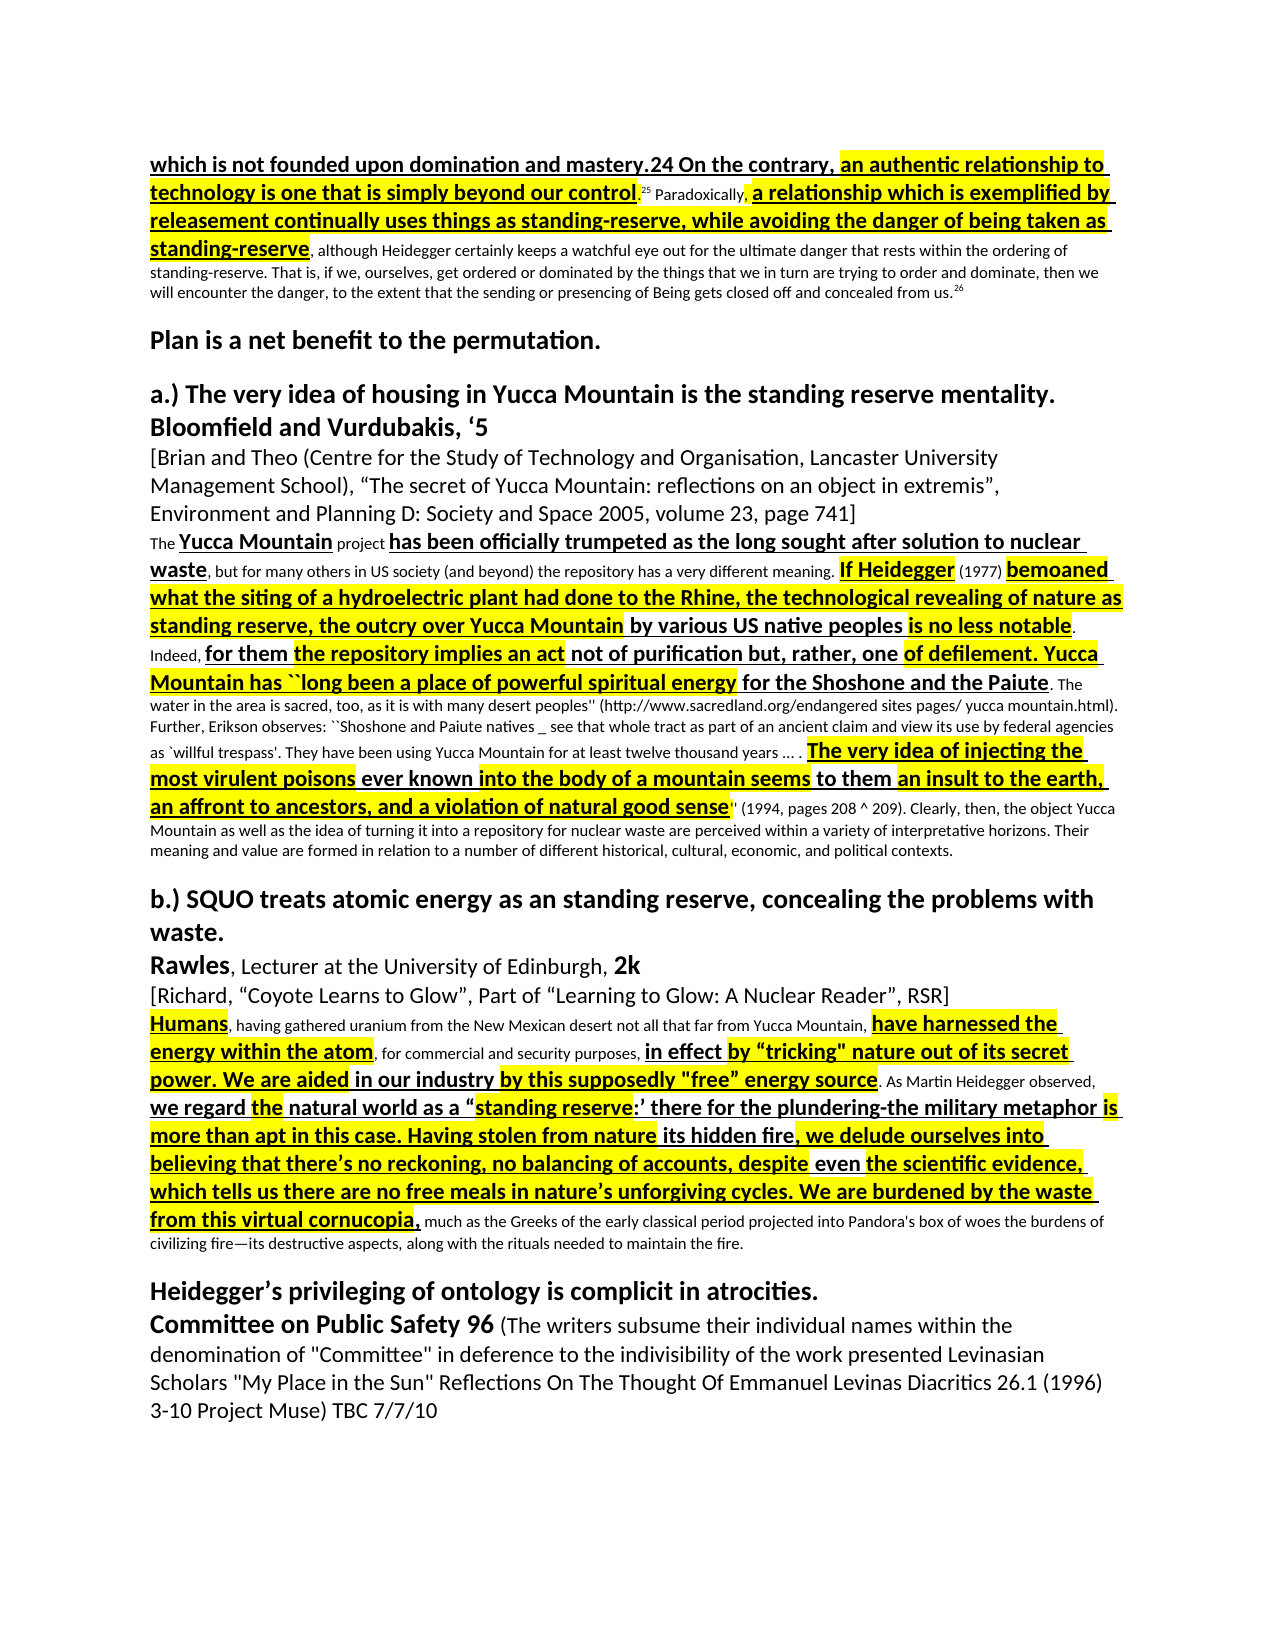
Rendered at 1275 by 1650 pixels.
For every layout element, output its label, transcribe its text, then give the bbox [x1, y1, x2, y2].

text The Yucca Mountain project has been officially trumpeted as the long sought after solution to nuclear waste, but for many others in US society (and beyond) the repository has a very different meaning. If Heidegger (1977) bemoaned what the siting of a hydroelectric plant had done to the Rhine, the technological revealing of nature as standing reserve, the outcry over Yucca Mountain by various US native peoples is no less notable. Indeed, for them the repository implies an act not of purification but, rather, one of defilement. Yucca Mountain has ``long been a place of powerful spiritual energy for the Shoshone and the Paiute. The water in the area is sacred, too, as it is with many desert peoples'' (http://www.sacredland.org/endangered sites pages/ yucca mountain.html). Further, Erikson observes: ``Shoshone and Paiute natives _ see that whole tract as part of an ancient claim and view its use by federal agencies as `willful trespass'. They have been using Yucca Mountain for at least twelve thousand years ... . The very idea of injecting the most virulent poisons ever known into the body of a mountain seems to them an insult to the earth, an affront to ancestors, and a violation of natural good sense'' (1994, pages 208 ^ 209). Clearly, then, the object Yucca Mountain as well as the idea of turning it into a repository for nuclear waste are perceived within a variety of interpretative horizons. Their meaning and value are formed in relation to a number of different historical, cultural, economic, and political contexts. [150, 527, 1125, 861]
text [150, 150, 1125, 303]
subtitle Heidegger’s privileging of ontology is complicit in atrocities. [150, 1274, 1125, 1307]
text [Brian and Theo (Centre for the Study of Technology and Organisation, Lancaster University Management School), “The secret of Yucca Mountain: reflections on an object in extremis”, Environment and Planning D: Society and Space 2005, volume 23, page 741] [150, 443, 1125, 527]
subtitle a.) The very idea of housing in Yucca Mountain is the standing reserve mentality. [150, 377, 1125, 410]
text Committee on Public Safety 96 (The writers subsume their individual names within the denomination of "Committee" in deference to the indivisibility of the work presented Levinasian Scholars "My Place in the Sun" Reflections On The Thought Of Emmanuel Levinas Diacritics 26.1 (1996) 3-10 Project Muse) TBC 7/7/10 [150, 1307, 1125, 1424]
subtitle b.) SQUO treats atomic energy as an standing reserve, concealing the problems with waste. [150, 882, 1125, 948]
text Bloomfield and Vurdubakis, ‘5 [150, 410, 1125, 443]
text [Richard, “Coyote Learns to Glow”, Part of “Learning to Glow: A Nuclear Reader”, RSR] [150, 981, 1125, 1009]
subtitle Plan is a net benefit to the permutation. [150, 323, 1125, 357]
text Rawles, Lecturer at the University of Edinburgh, 2k [150, 948, 1125, 981]
text Humans, having gathered uranium from the New Mexican desert not all that far from Yucca Mountain, have harnessed the energy within the atom, for commercial and security purposes, in effect by “tricking" nature out of its secret power. We are aided in our industry by this supposedly "free” energy source. As Martin Heidegger observed, we regard the natural world as a “standing reserve:’ there for the plundering-the military metaphor is more than apt in this case. Having stolen from nature its hidden fire, we delude ourselves into believing that there’s no reckoning, no balancing of accounts, despite even the scientific evidence, which tells us there are no free meals in nature’s unforgiving cycles. We are burdened by the waste from this virtual cornucopia, much as the Greeks of the early classical period projected into Pandora's box of woes the burdens of civilizing fire—its destructive aspects, along with the rituals needed to maintain the fire. [150, 1009, 1125, 1253]
